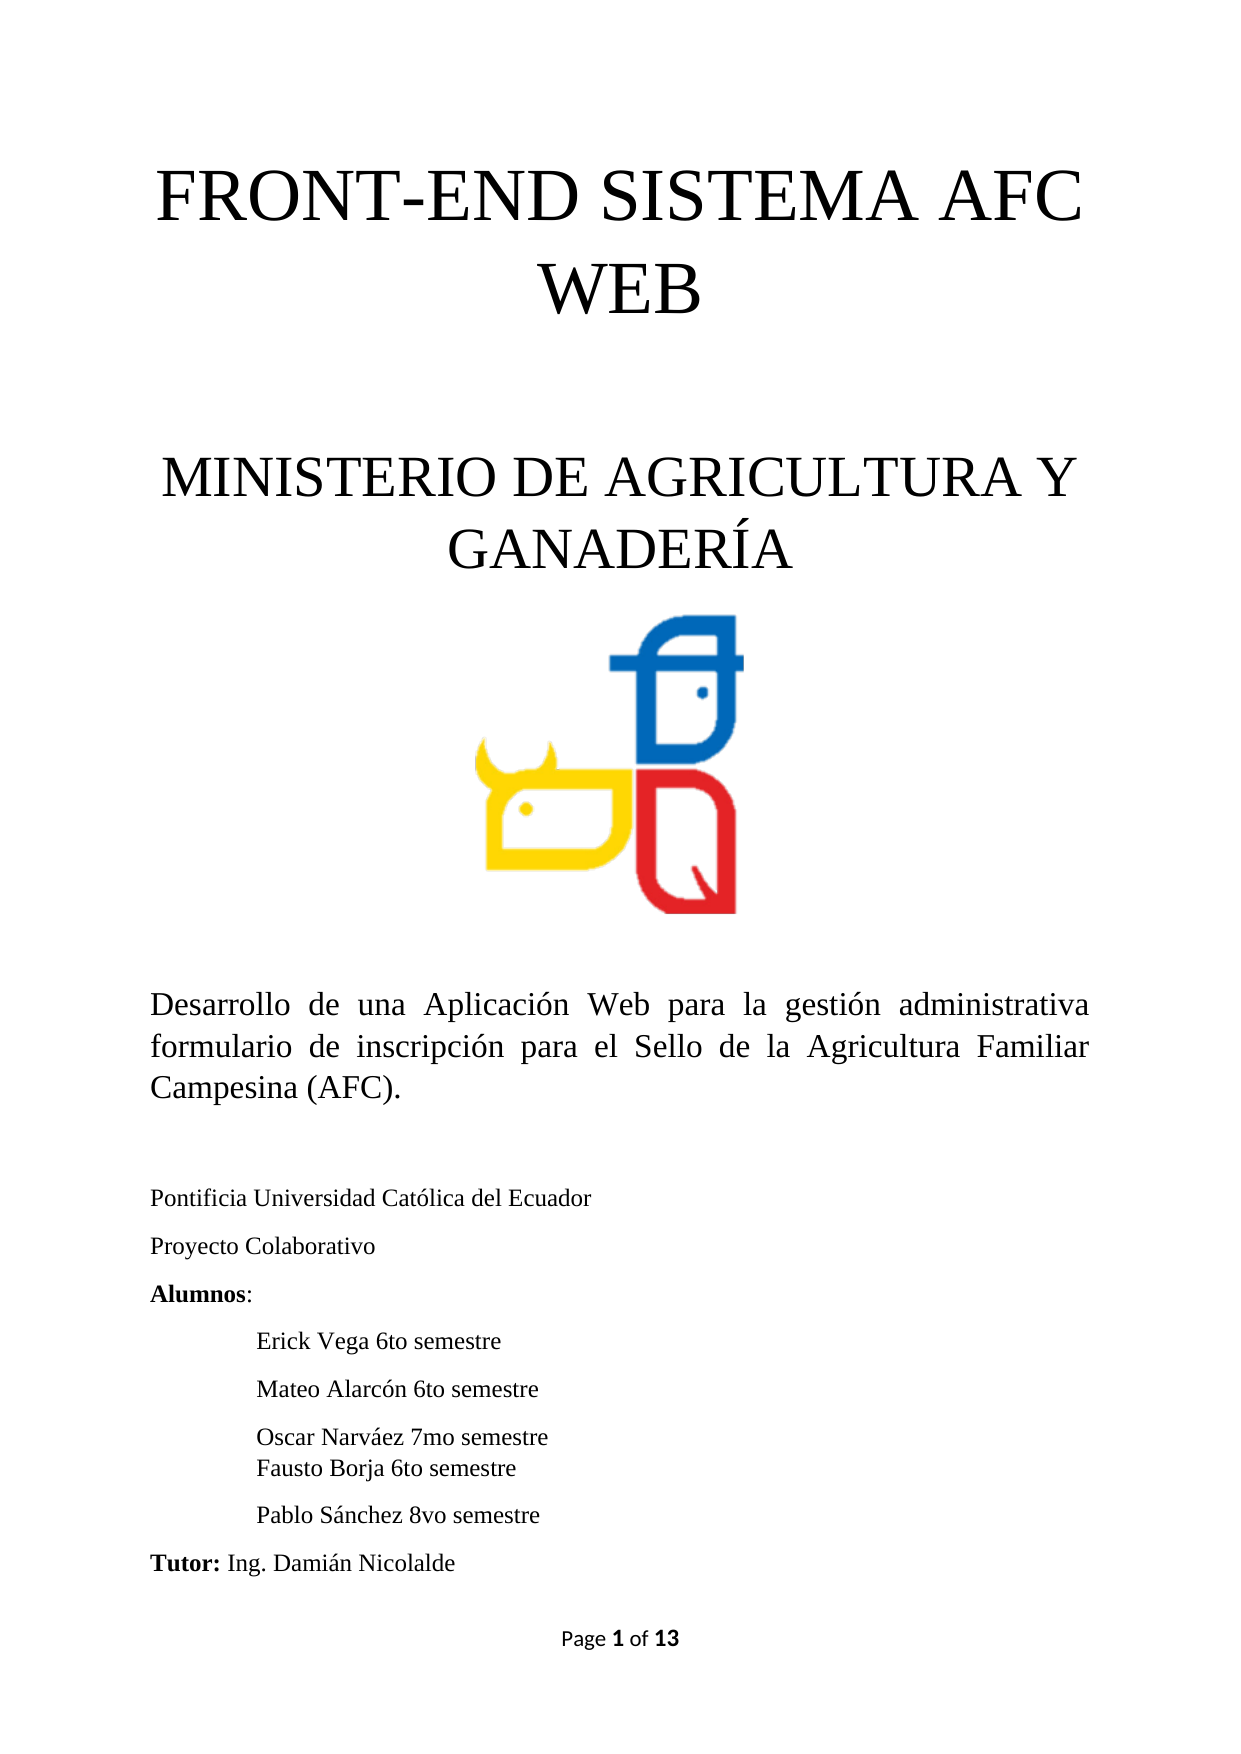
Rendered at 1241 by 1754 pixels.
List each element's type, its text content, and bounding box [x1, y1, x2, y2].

picture [468, 613, 765, 922]
text Oscar Narváez 7mo semestre Fausto Borja 6to semestre [150, 1422, 1090, 1482]
text Tutor: Ing. Damián Nicolalde [150, 1548, 1090, 1577]
text Erick Vega 6to semestre [225, 1326, 1090, 1355]
text Alumnos: [150, 1279, 1090, 1307]
text Desarrollo de una Aplicación Web para la gestión administrativa formulario de inscripción para el Sello de la Agricultura Familiar Campesina (AFC). [150, 984, 1090, 1106]
text MINISTERIO DE AGRICULTURA Y GANADERÍA [150, 442, 1090, 581]
text FRONT-END SISTEMA AFC WEB [150, 150, 1090, 329]
text Mateo Alarcón 6to semestre [150, 1374, 1090, 1403]
text Proyecto Colaborativo [150, 1231, 1090, 1260]
text Pontificia Universidad Católica del Ecuador [150, 1183, 1090, 1212]
text Pablo Sánchez 8vo semestre [150, 1501, 1090, 1529]
